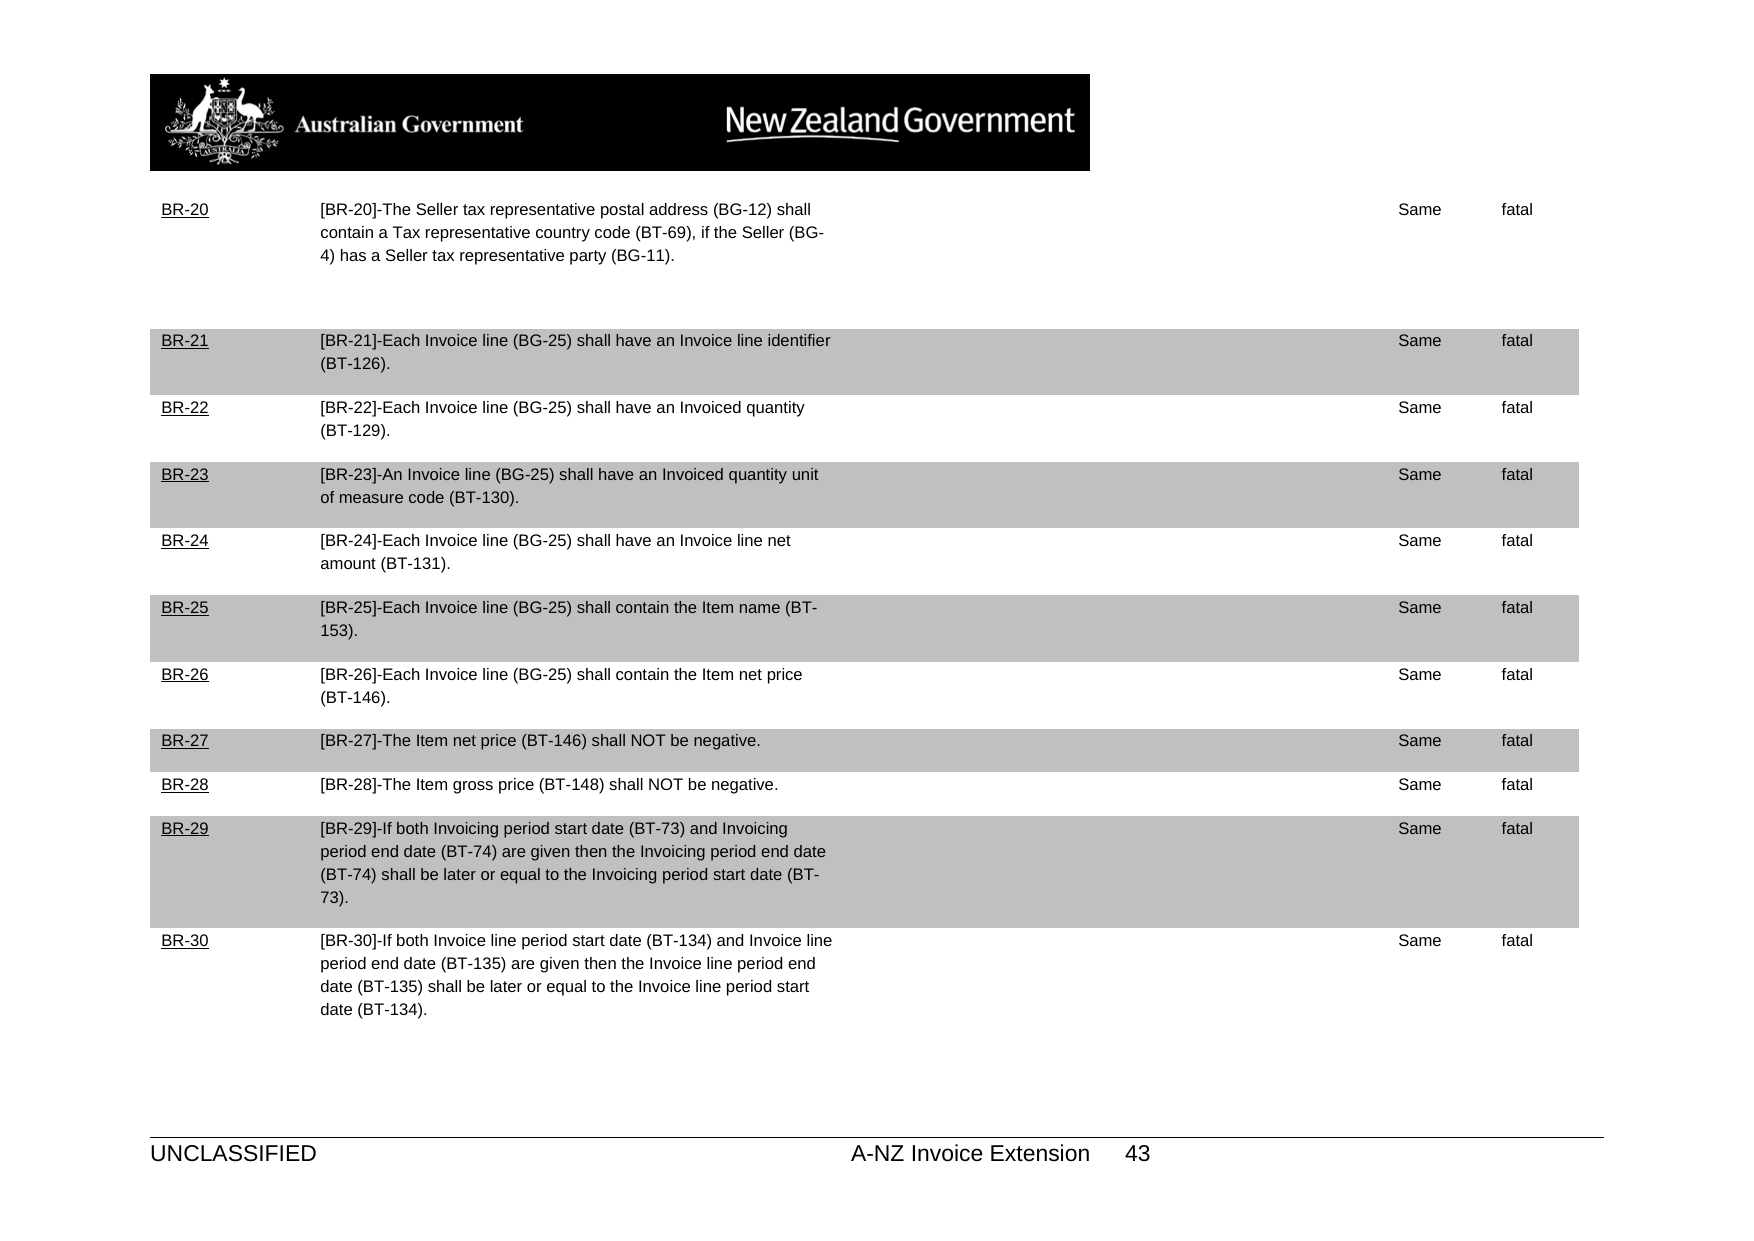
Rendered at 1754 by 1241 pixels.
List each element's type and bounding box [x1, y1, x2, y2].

picture [161, 74, 543, 170]
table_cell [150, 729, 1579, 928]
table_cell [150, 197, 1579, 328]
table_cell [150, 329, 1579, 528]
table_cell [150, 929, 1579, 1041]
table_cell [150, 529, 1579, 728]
picture [719, 74, 1079, 170]
